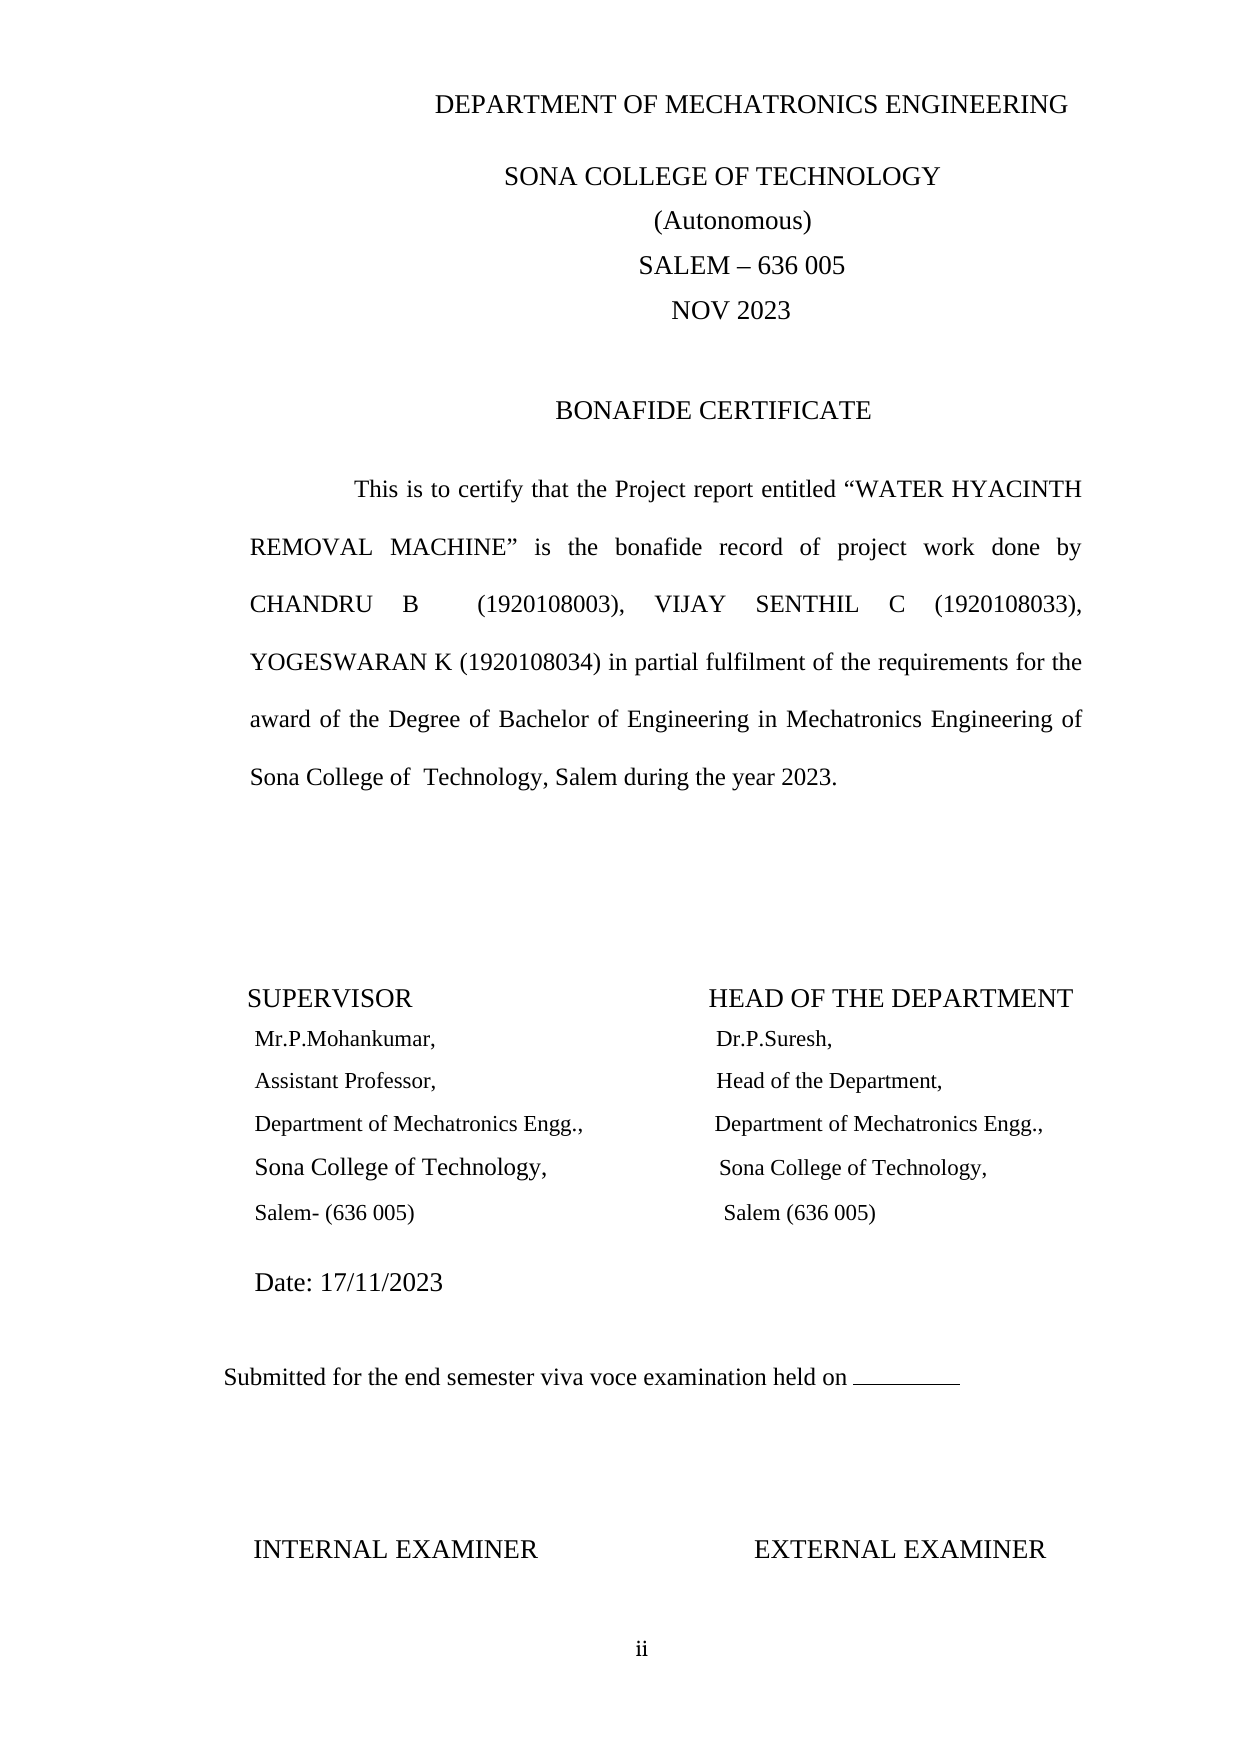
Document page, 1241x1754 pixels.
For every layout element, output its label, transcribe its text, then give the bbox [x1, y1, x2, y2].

text (Autonomous) [228, 204, 1133, 235]
text This is to certify that the Project report entitled “WATER HYACINTH REMOVAL MACHINE” is the bonafide record of project work done by CHANDRU B (1920108003), VIJAY SENTHIL C (1920108033), YOGESWARAN K (1920108034) in partial fulfilment of the requirements for the award of the Degree of Bachelor of Engineering in Mechatronics Engineering of Sona College of Technology, Salem during the year 2023. [249, 474, 1083, 791]
text INTERNAL EXAMINER EXTERNAL EXAMINER [150, 1534, 1133, 1565]
text Sona College of Technology, Sona College of Technology, [254, 1152, 1133, 1180]
text Salem- (636 005) Salem (636 005) [254, 1199, 1139, 1226]
text NOV 2023 [228, 294, 1130, 325]
text BONAFIDE CERTIFICATE [247, 394, 1076, 426]
text SALEM – 636 005 [228, 249, 1024, 280]
text Assistant Professor, Head of the Department, [254, 1067, 1133, 1094]
subtitle Submitted for the end semester viva voce examination held on [150, 1362, 1133, 1391]
text Date: 17/11/2023 [254, 1266, 1133, 1297]
text Department of Mechatronics Engg., Department of Mechatronics Engg., [254, 1109, 1154, 1136]
text DEPARTMENT OF MECHATRONICS ENGINEERING [330, 88, 1080, 119]
text SONA COLLEGE OF TECHNOLOGY [247, 160, 1060, 192]
subtitle SUPERVISOR HEAD OF THE DEPARTMENT [150, 982, 1133, 1013]
text Mr.P.Mohankumar, Dr.P.Suresh, [254, 1025, 1133, 1052]
